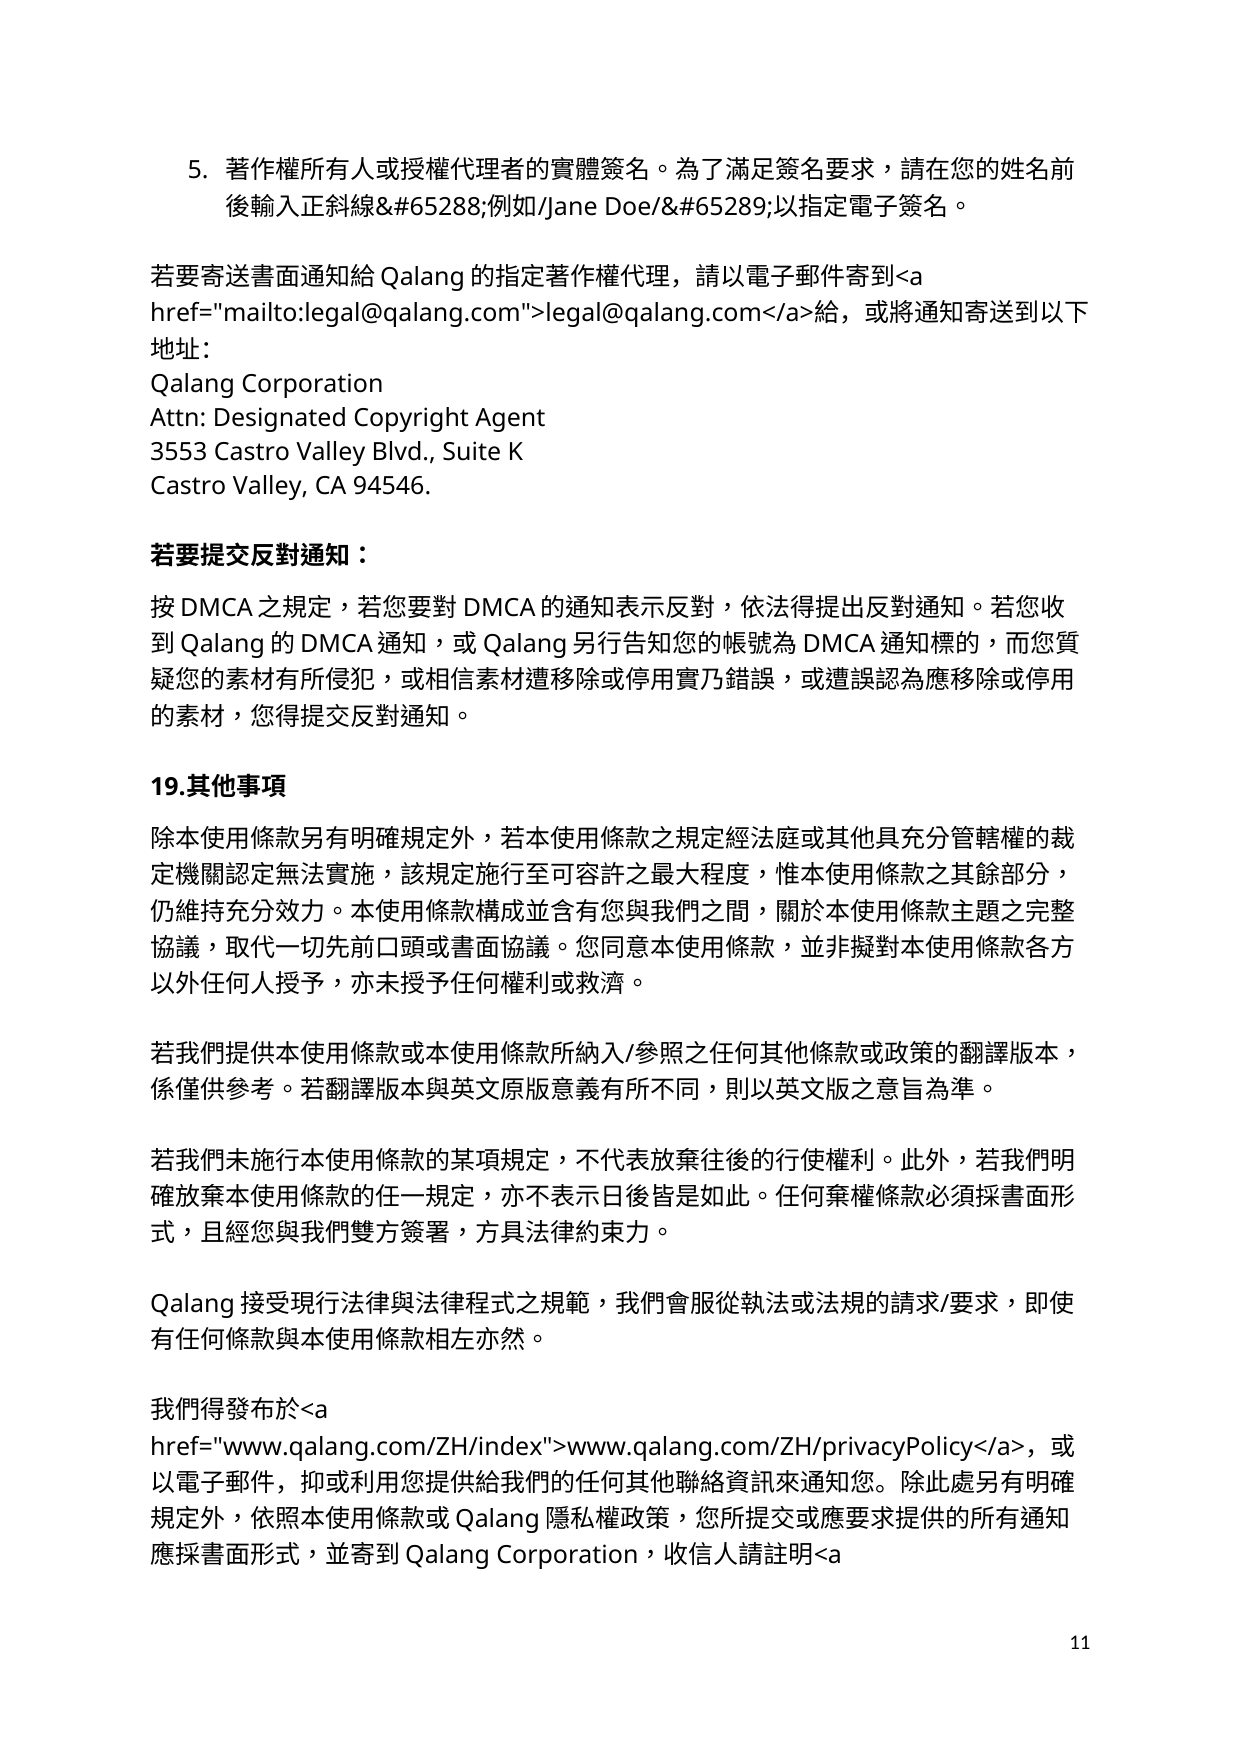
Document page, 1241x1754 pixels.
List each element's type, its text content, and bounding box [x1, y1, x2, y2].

text 若我們未施行本使用條款的某項規定，不代表放棄往後的行使權利。此外，若我們明確放棄本使用條款的任一規定，亦不表示日後皆是如此。任何棄權條款必須採書面形式，且經您與我們雙方簽署，方具法律約束力。 [150, 1140, 1090, 1249]
text 若要提交反對通知： [150, 536, 1090, 572]
list 著作權所有人或授權代理者的實體簽名。為了滿足簽名要求，請在您的姓名前後輸入正斜線&#65288;例如/Jane Doe/&#65289;以指定電子簽名。 [187, 150, 1090, 222]
text Qalang接受現行法律與法律程式之規範，我們會服從執法或法規的請求/要求，即使有任何條款與本使用條款相左亦然。 [150, 1283, 1090, 1356]
text 19.其他事項 [150, 767, 1090, 803]
text Qalang Corporation [150, 365, 1090, 399]
text 按DMCA之規定，若您要對DMCA的通知表示反對，依法得提出反對通知。若您收到Qalang的DMCA通知，或Qalang另行告知您的帳號為DMCA通知標的，而您質疑您的素材有所侵犯，或相信素材遭移除或停用實乃錯誤，或遭誤認為應移除或停用的素材，您得提交反對通知。 [150, 587, 1090, 732]
text Attn: Designated Copyright Agent [150, 399, 1090, 433]
text Castro Valley, CA 94546. [150, 467, 1090, 502]
text 3553 Castro Valley Blvd., Suite K [150, 433, 1090, 467]
text 除本使用條款另有明確規定外，若本使用條款之規定經法庭或其他具充分管轄權的裁定機關認定無法實施，該規定施行至可容許之最大程度，惟本使用條款之其餘部分，仍維持充分效力。本使用條款構成並含有您與我們之間，關於本使用條款主題之完整協議，取代一切先前口頭或書面協議。您同意本使用條款，並非擬對本使用條款各方以外任何人授予，亦未授予任何權利或救濟。 [150, 818, 1090, 1000]
text 若我們提供本使用條款或本使用條款所納入/參照之任何其他條款或政策的翻譯版本，係僅供參考。若翻譯版本與英文原版意義有所不同，則以英文版之意旨為準。 [150, 1034, 1090, 1106]
text 若要寄送書面通知給Qalang的指定著作權代理，請以電子郵件寄到<a href="mailto:legal@qalang.com">legal@qalang.com</a>給，或將通知寄送到以下地址： [150, 257, 1090, 365]
